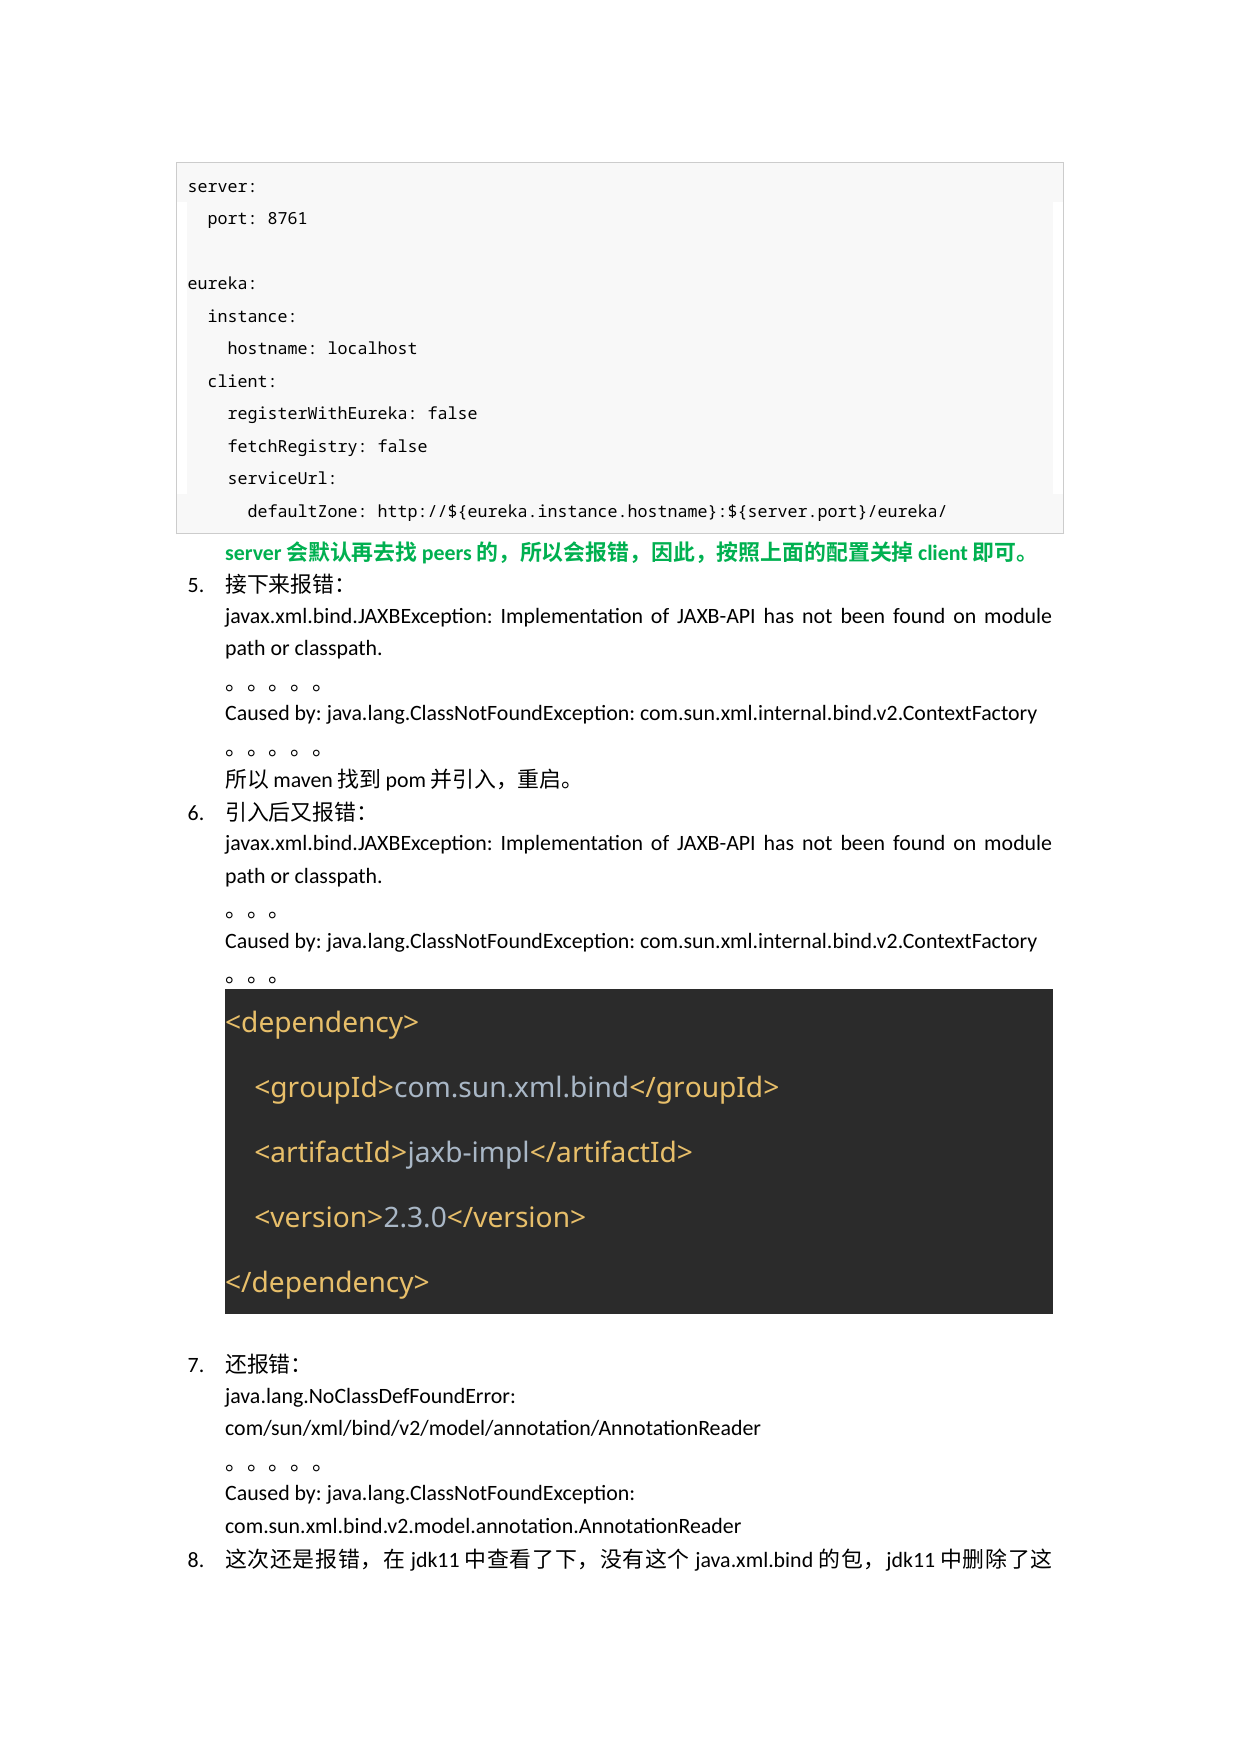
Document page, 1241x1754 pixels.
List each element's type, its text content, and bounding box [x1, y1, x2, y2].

list 还报错： [187, 1347, 1053, 1379]
list Caused by: java.lang.ClassNotFoundException: com.sun.xml.internal.bind.v2.ContextFactory [225, 697, 1053, 729]
list 。。。。。 [225, 729, 1053, 762]
list javax.xml.bind.JAXBException: Implementation of JAXB-API has not been found on module path or classpath. [225, 599, 1053, 664]
text client: [187, 364, 1053, 397]
text defaultZone: http://${eureka.instance.hostname}:${server.port}/eureka/ [177, 487, 1063, 533]
list 。。。 [225, 957, 1053, 989]
list 引入后又报错： [187, 794, 1053, 827]
text fetchRegistry: false [187, 429, 1053, 462]
text registerWithEureka: false [187, 397, 1053, 429]
list Caused by: java.lang.ClassNotFoundException: [225, 1477, 1053, 1509]
text port: 8761 [187, 202, 1053, 234]
list Caused by: java.lang.ClassNotFoundException: com.sun.xml.internal.bind.v2.ContextFactory [225, 924, 1053, 957]
text <dependency> <groupId>com.sun.xml.bind</groupId> <artifactId>jaxb-impl</artifactId> <version>2.3.0</version> </dependency> [225, 989, 1053, 1314]
list 接下来报错： [187, 567, 1053, 599]
list com.sun.xml.bind.v2.model.annotation.AnnotationReader [225, 1509, 1053, 1542]
text instance: [187, 299, 1053, 332]
text serviceUrl: [187, 462, 1053, 487]
list 所以maven找到pom并引入，重启。 [225, 762, 1053, 794]
list 。。。 [225, 892, 1053, 924]
list java.lang.NoClassDefFoundError: com/sun/xml/bind/v2/model/annotation/AnnotationReader [225, 1379, 1053, 1444]
list 。。。。。 [225, 1444, 1053, 1477]
text hostname: localhost [187, 332, 1053, 364]
list 这次还是报错，在jdk11中查看了下，没有这个java.xml.bind的包，jdk11中删除了这些。因此需要自己单独引入jar包。网上这篇文章提出了引入的pom的内容： [187, 1542, 1053, 1574]
text server: [177, 163, 1063, 202]
list 。。。。。 [225, 664, 1053, 697]
list server会默认再去找peers的，所以会报错，因此，按照上面的配置关掉client即可。 [225, 534, 1053, 567]
list javax.xml.bind.JAXBException: Implementation of JAXB-API has not been found on module path or classpath. [225, 827, 1053, 892]
text eureka: [187, 267, 1053, 299]
